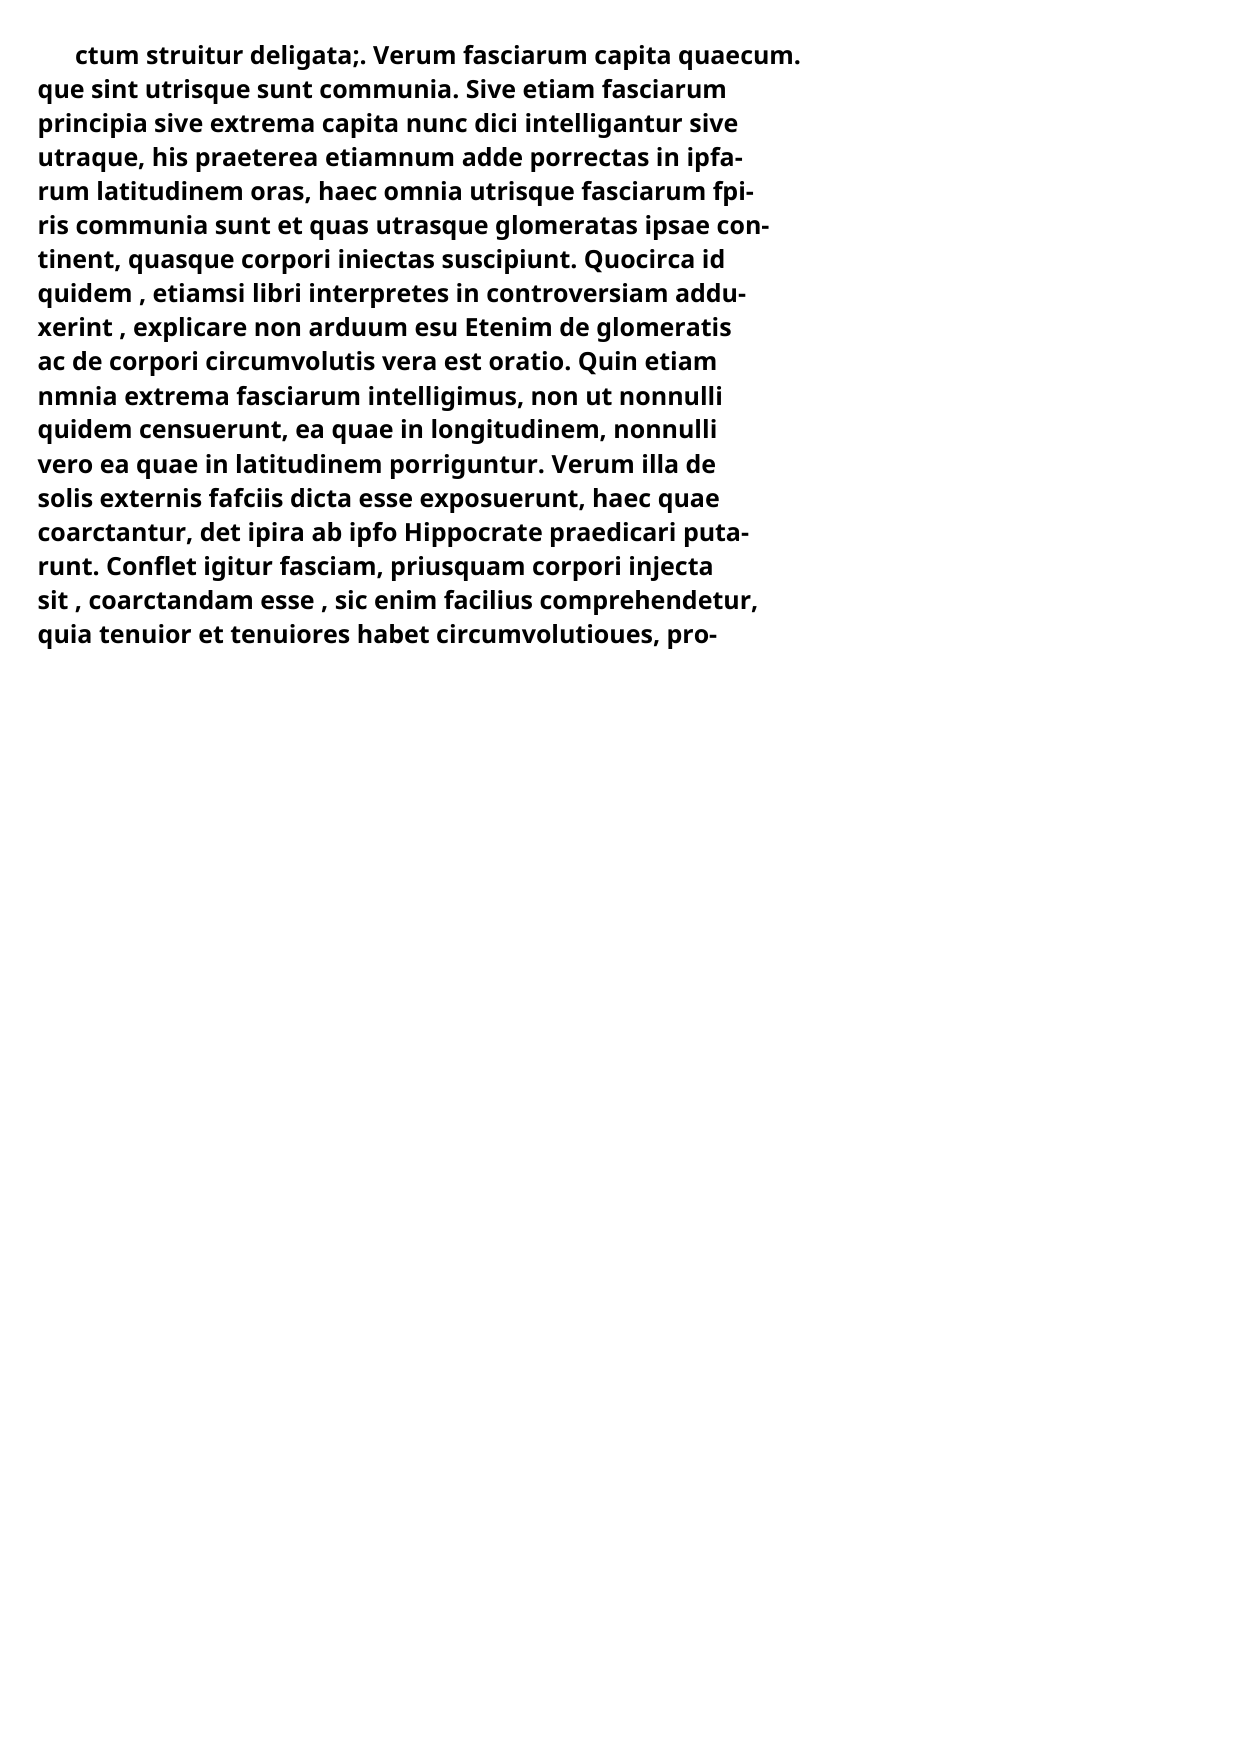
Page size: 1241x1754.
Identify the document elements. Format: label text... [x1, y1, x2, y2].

text ctum struitur deligata;. Verum fasciarum capita quaecum. que sint utrisque sunt communia. Sive etiam fasciarum principia sive extrema capita nunc dici intelligantur sive utraque, his praeterea etiamnum adde porrectas in ipfa- rum latitudinem oras, haec omnia utrisque fasciarum fpi- ris communia sunt et quas utrasque glomeratas ipsae con- tinent, quasque corpori iniectas suscipiunt. Quocirca id quidem , etiamsi libri interpretes in controversiam addu- xerint , explicare non arduum esu Etenim de glomeratis ac de corpori circumvolutis vera est oratio. Quin etiam nmnia extrema fasciarum intelligimus, non ut nonnulli quidem censuerunt, ea quae in longitudinem, nonnulli vero ea quae in latitudinem porriguntur. Verum illa de solis externis fafciis dicta esse exposuerunt, haec quae coarctantur, det ipira ab ipfo Hippocrate praedicari puta- runt. Conflet igitur fasciam, priusquam corpori injecta sit , coarctandam esse , sic enim facilius comprehendetur, quia tenuior et tenuiores habet circumvolutioues, pro- [37, 37, 1203, 651]
